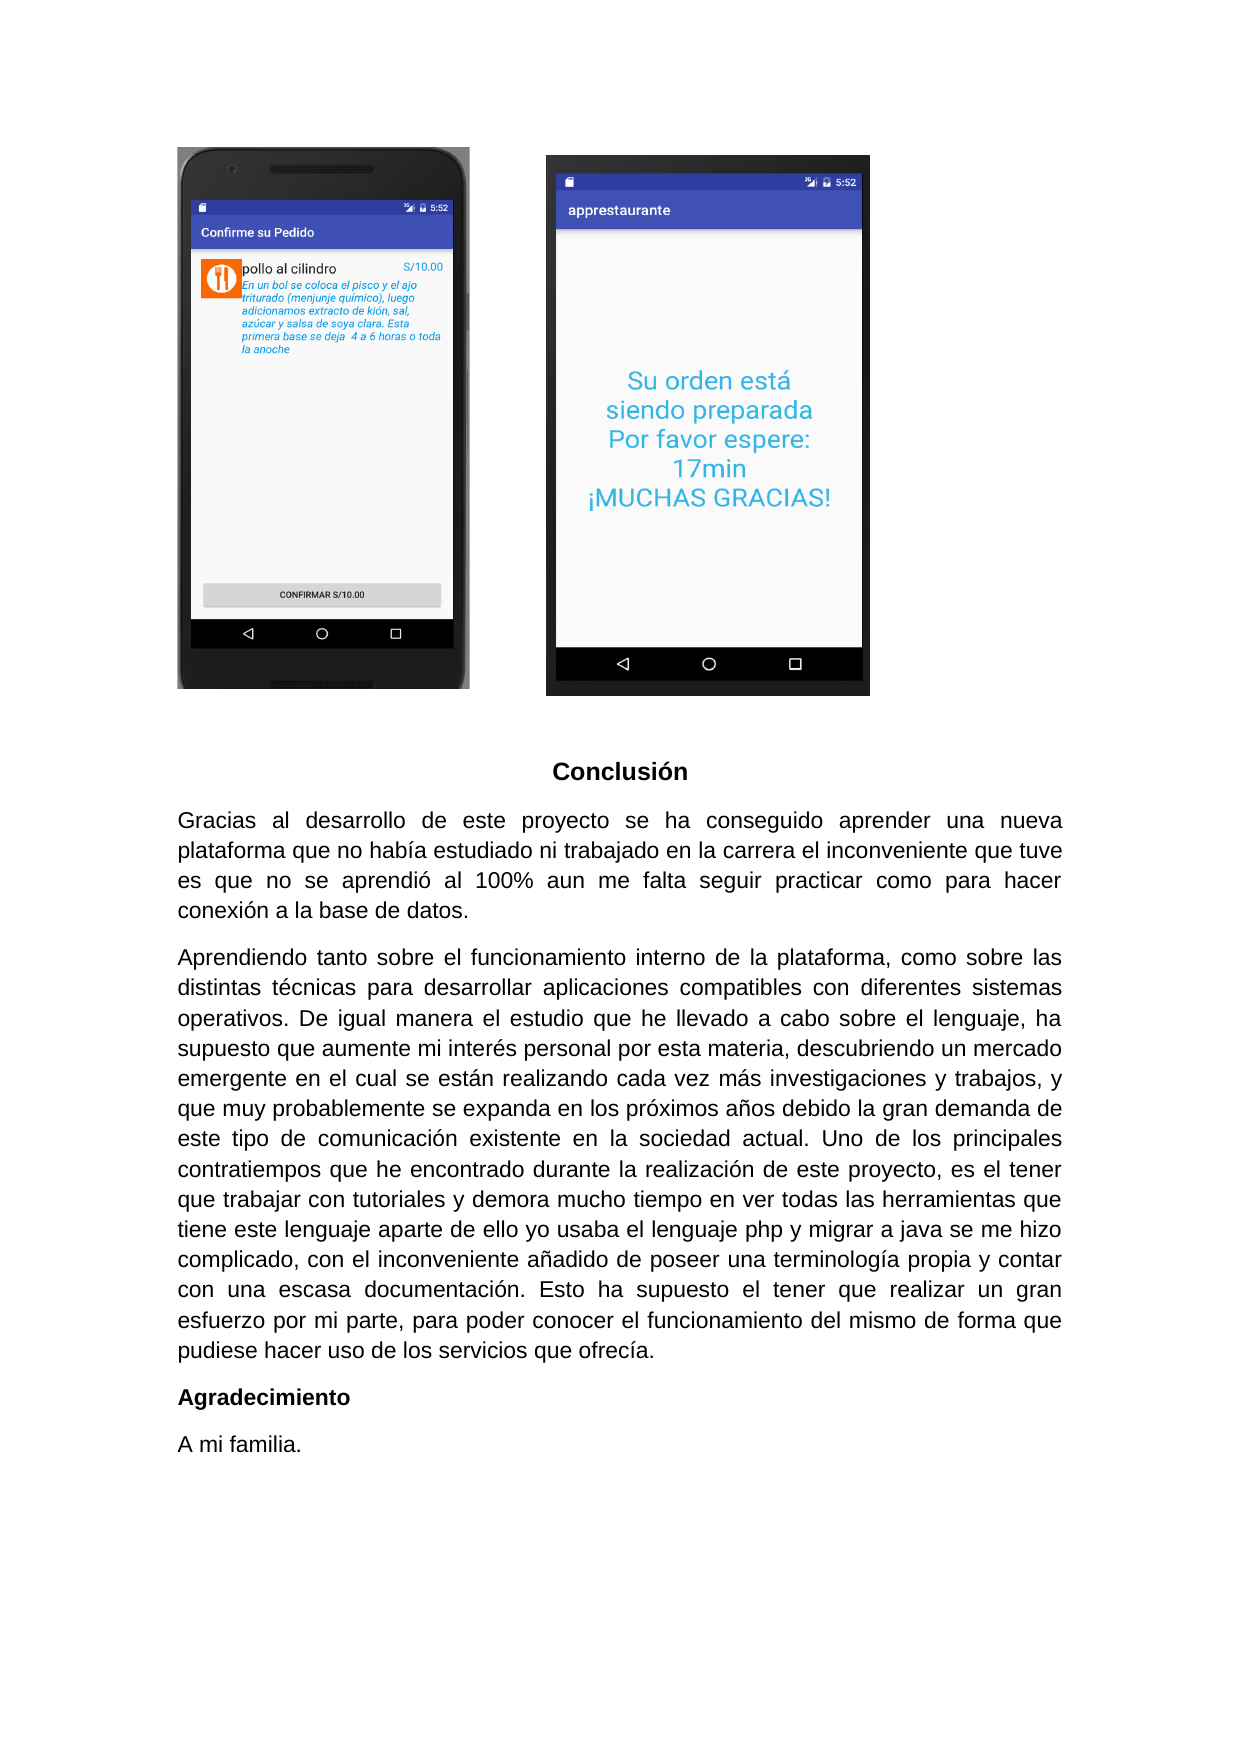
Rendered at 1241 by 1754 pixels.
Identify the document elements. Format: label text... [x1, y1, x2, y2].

text A mi familia. [177, 1431, 1063, 1457]
text Gracias al desarrollo de este proyecto se ha conseguido aprender una nueva plataforma que no había estudiado ni trabajado en la carrera el inconveniente que tuve es que no se aprendió al 100% aun me falta seguir practicar como para hacer conexión a la base de datos. [177, 807, 1063, 924]
text Agradecimiento [177, 1384, 1063, 1410]
text Aprendiendo tanto sobre el funcionamiento interno de la plataforma, como sobre las distintas técnicas para desarrollar aplicaciones compatibles con diferentes sistemas operativos. De igual manera el estudio que he llevado a cabo sobre el lenguaje, ha supuesto que aumente mi interés personal por esta materia, descubriendo un mercado emergente en el cual se están realizando cada vez más investigaciones y trabajos, y que muy probablemente se expanda en los próximos años debido la gran demanda de este tipo de comunicación existente en la sociedad actual. Uno de los principales contratiempos que he encontrado durante la realización de este proyecto, es el tener que trabajar con tutoriales y demora mucho tiempo en ver todas las herramientas que tiene este lenguaje aparte de ello yo usaba el lenguaje php y migrar a java se me hizo complicado, con el inconveniente añadido de poseer una terminología propia y contar con una escasa documentación. Esto ha supuesto el tener que realizar un gran esfuerzo por mi parte, para poder conocer el funcionamiento del mismo de forma que pudiese hacer uso de los servicios que ofrecía. [177, 944, 1063, 1363]
picture [177, 147, 470, 689]
picture [546, 155, 870, 696]
text Conclusión [177, 757, 1063, 786]
